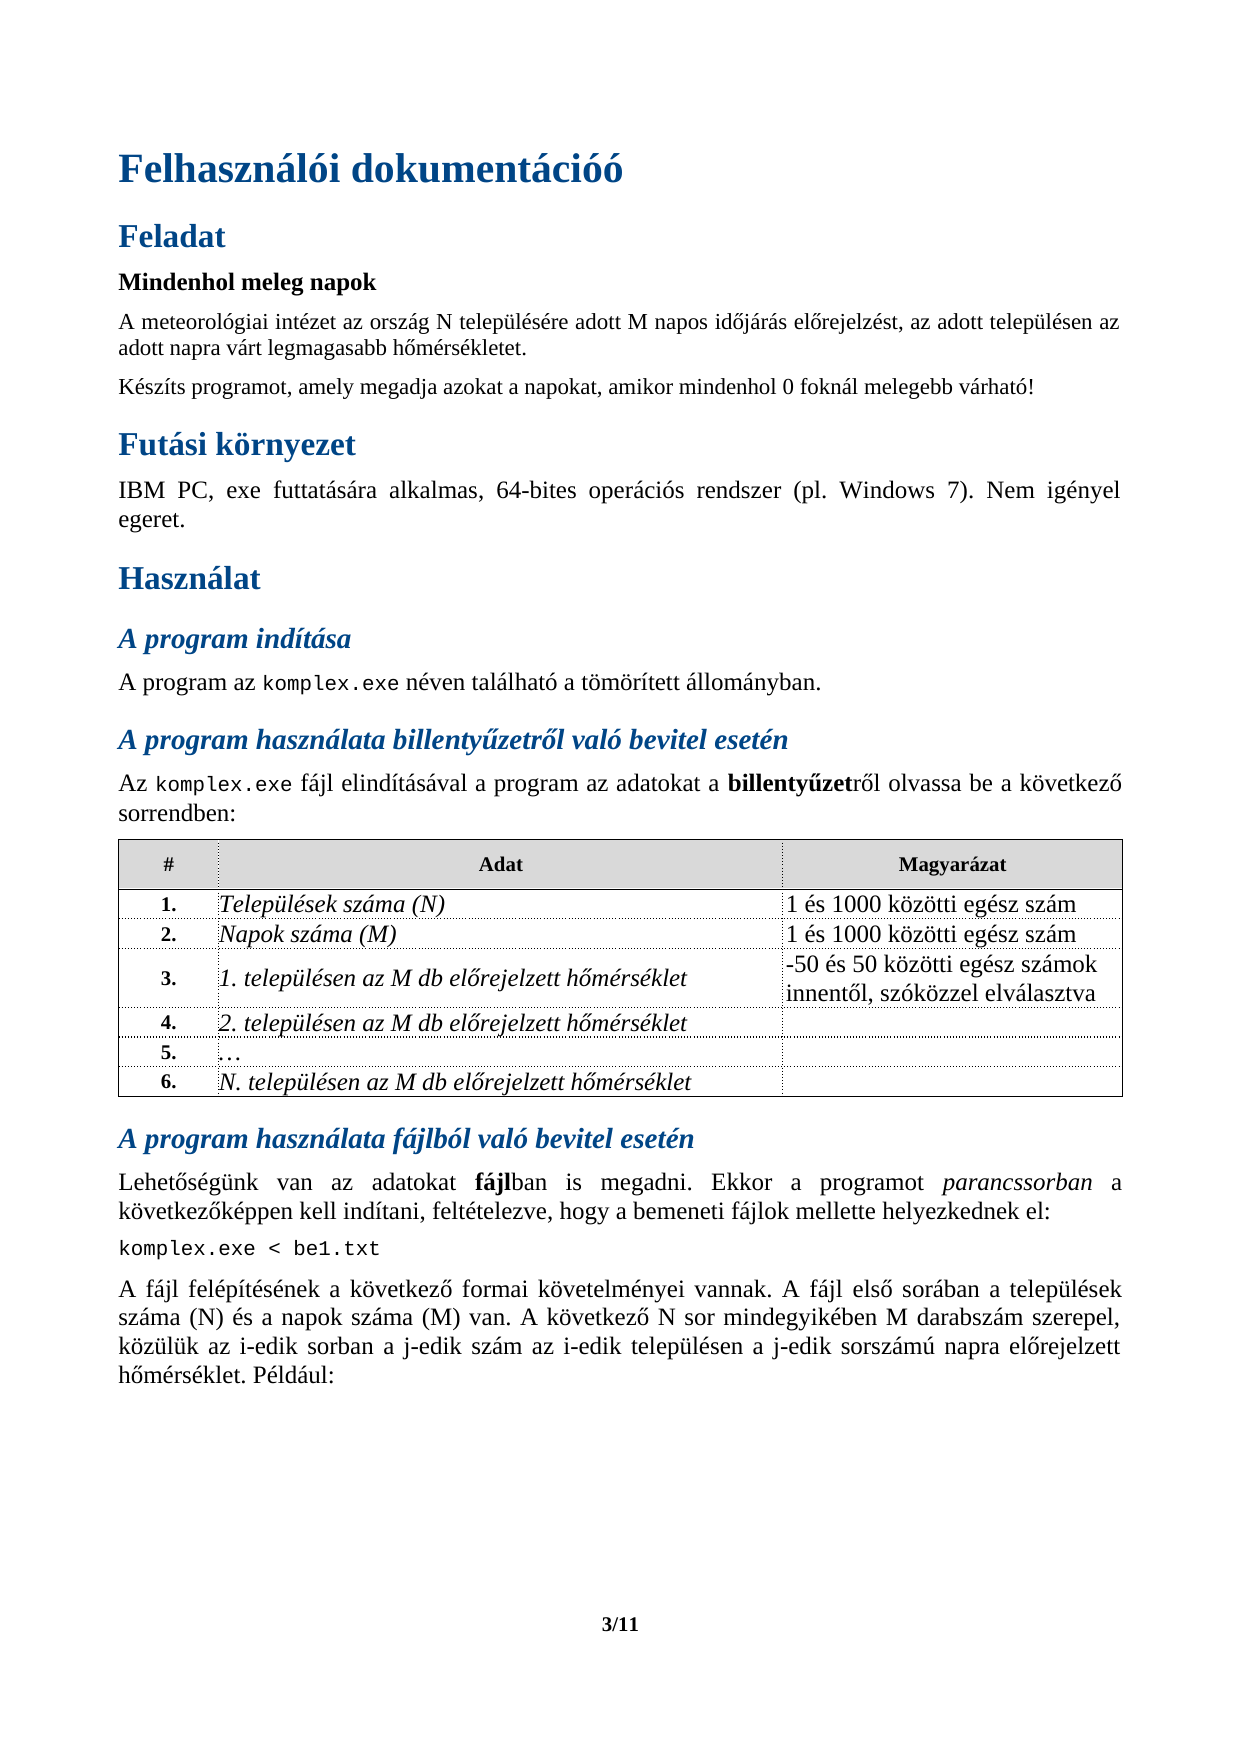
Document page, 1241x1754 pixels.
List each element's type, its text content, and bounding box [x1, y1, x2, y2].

table_header Adat [219, 840, 783, 888]
text Futási környezet [118, 425, 1122, 463]
table_cell 6. [119, 1066, 218, 1096]
text A program használata fájlból való bevitel esetén [118, 1121, 1122, 1155]
table_cell Települések száma (N) [219, 890, 783, 918]
table_cell Napok száma (M) [219, 918, 783, 948]
text A meteorológiai intézet az ország N településére adott M napos időjárás előrejelzést, az adott településen az adott napra várt legmagasabb hőmérsékletet. [118, 308, 1122, 361]
text Használat [118, 558, 1122, 596]
text A program indítása [118, 621, 1122, 655]
table_cell [783, 1036, 1122, 1066]
text Lehetőségünk van az adatokat fájlban is megadni. Ekkor a programot parancssorban a következőképpen kell indítani, feltételezve, hogy a bemeneti fájlok mellette helyezkednek el: [118, 1167, 1122, 1225]
text A fájl felépítésének a következő formai követelményei vannak. A fájl első sorában a települések száma (N) és a napok száma (M) van. A következő N sor mindegyikében M darabszám szerepel, közülük az i-edik sorban a j-edik szám az i-edik településen a j-edik sorszámú napra előrejelzett hőmérséklet. Például: [118, 1274, 1122, 1389]
table_header # [119, 840, 218, 888]
text IBM PC, exe futtatására alkalmas, 64-bites operációs rendszer (pl. Windows 7). Nem igényel egeret. [118, 476, 1122, 533]
table_cell 2. településen az M db előrejelzett hőmérséklet [219, 1007, 783, 1036]
table_cell 3. [119, 948, 218, 1007]
table_cell 1 és 1000 közötti egész szám [783, 890, 1122, 918]
text komplex.exe < be1.txt [118, 1237, 1122, 1261]
table_cell [783, 1066, 1122, 1096]
text Feladat [118, 216, 1122, 254]
table_cell … [219, 1036, 783, 1066]
table_cell 1. településen az M db előrejelzett hőmérséklet [219, 948, 783, 1007]
text A program használata billentyűzetről való bevitel esetén [118, 722, 1122, 756]
table_cell -50 és 50 közötti egész számok innentől, szóközzel elválasztva [783, 948, 1122, 1007]
text Az komplex.exe fájl elindításával a program az adatokat a billentyűzetről olvassa be a következő sorrendben: [118, 768, 1122, 826]
table_cell 1 és 1000 közötti egész szám [783, 918, 1122, 948]
text Mindenhol meleg napok [118, 267, 1122, 296]
table_cell 2. [119, 918, 218, 948]
table_cell N. településen az M db előrejelzett hőmérséklet [219, 1066, 783, 1096]
table_cell 5. [119, 1036, 218, 1066]
text Készíts programot, amely megadja azokat a napokat, amikor mindenhol 0 foknál melegebb várható! [118, 373, 1122, 400]
text Felhasználói dokumentációó [118, 143, 1122, 191]
table_header Magyarázat [783, 840, 1122, 888]
table_cell 1. [119, 890, 218, 918]
text A program az komplex.exe néven található a tömörített állományban. [118, 667, 1122, 697]
table_cell [783, 1007, 1122, 1036]
table_cell 4. [119, 1007, 218, 1036]
